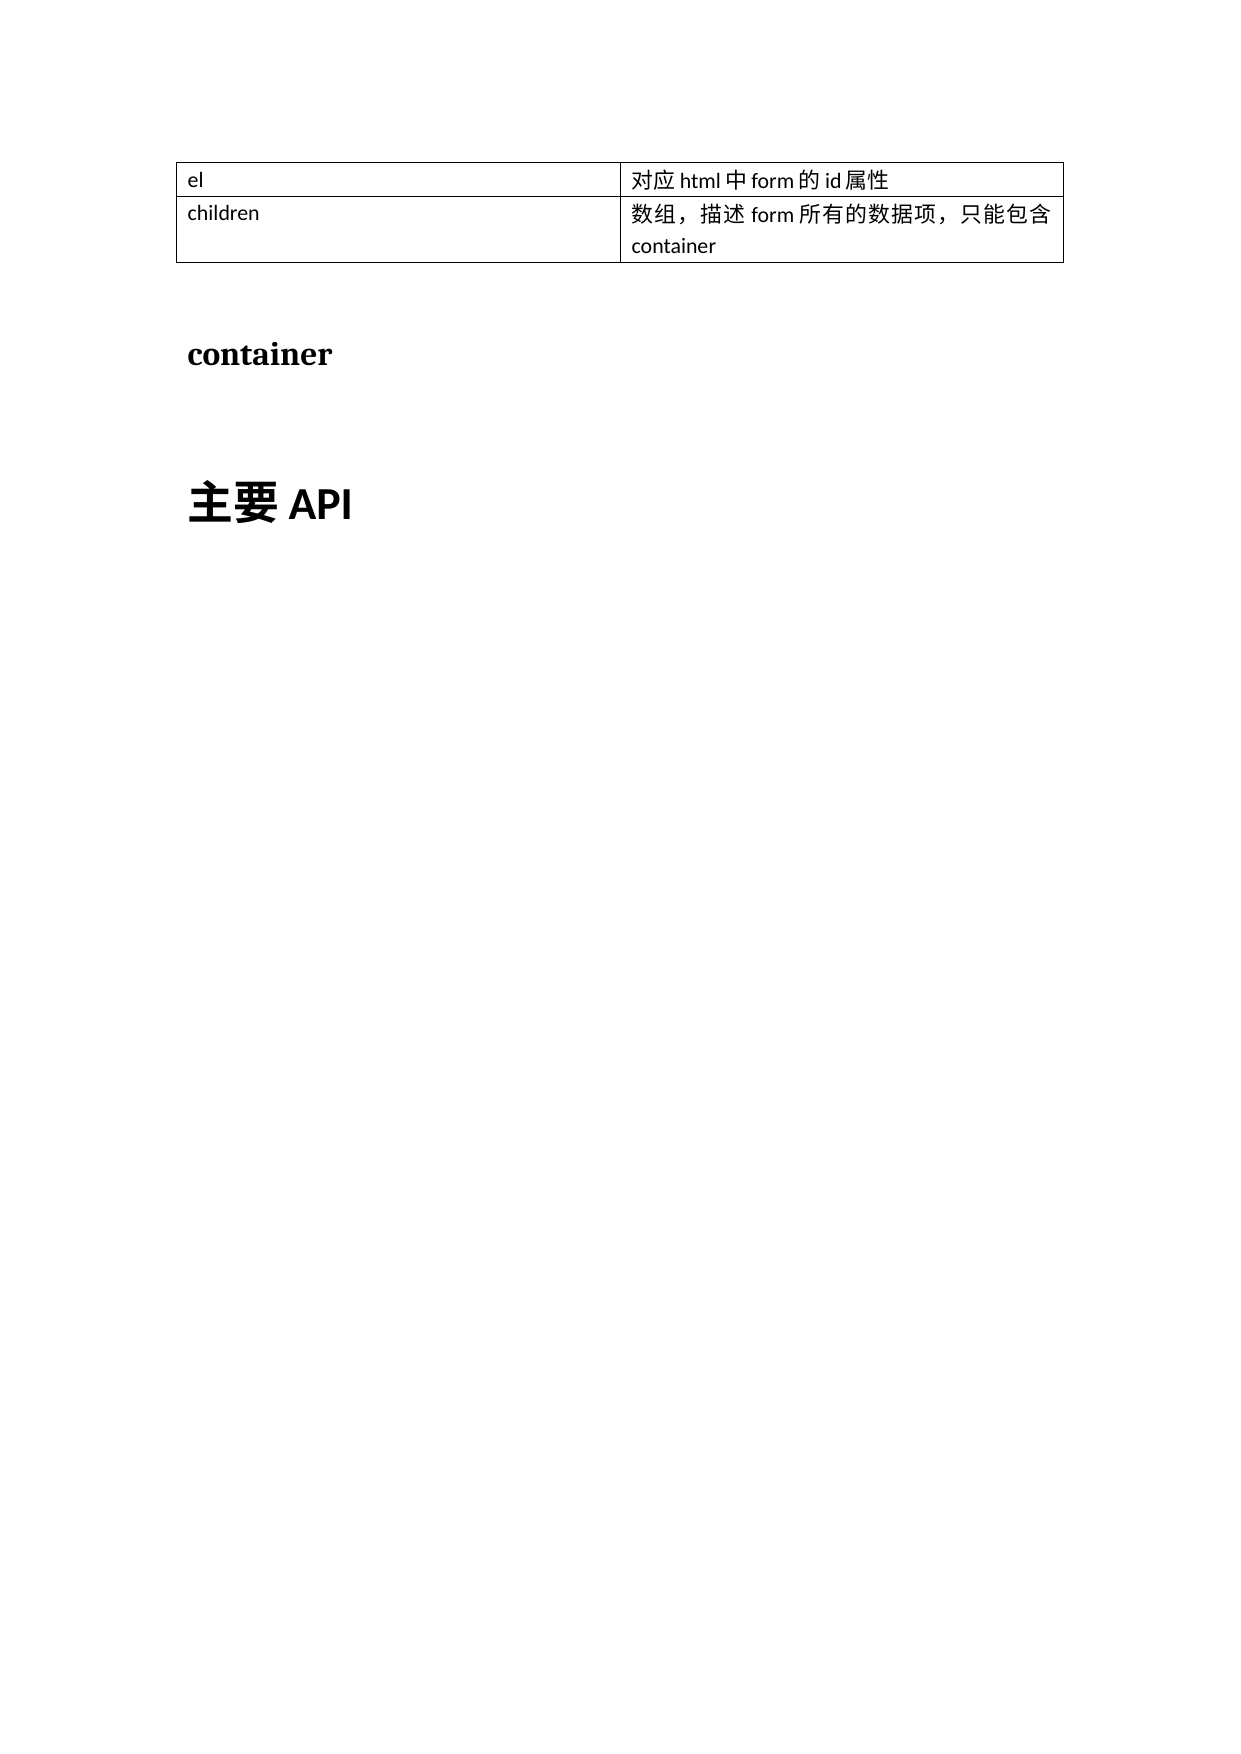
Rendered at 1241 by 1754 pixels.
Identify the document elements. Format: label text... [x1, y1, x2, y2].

table_cell 对应html中form的id属性 [621, 163, 1063, 196]
table_cell 数组，描述form所有的数据项，只能包含container [621, 197, 1063, 262]
subtitle 主要API [187, 451, 1053, 548]
subtitle container [187, 322, 1053, 387]
table_cell children [177, 197, 620, 262]
table_cell el [177, 163, 620, 196]
